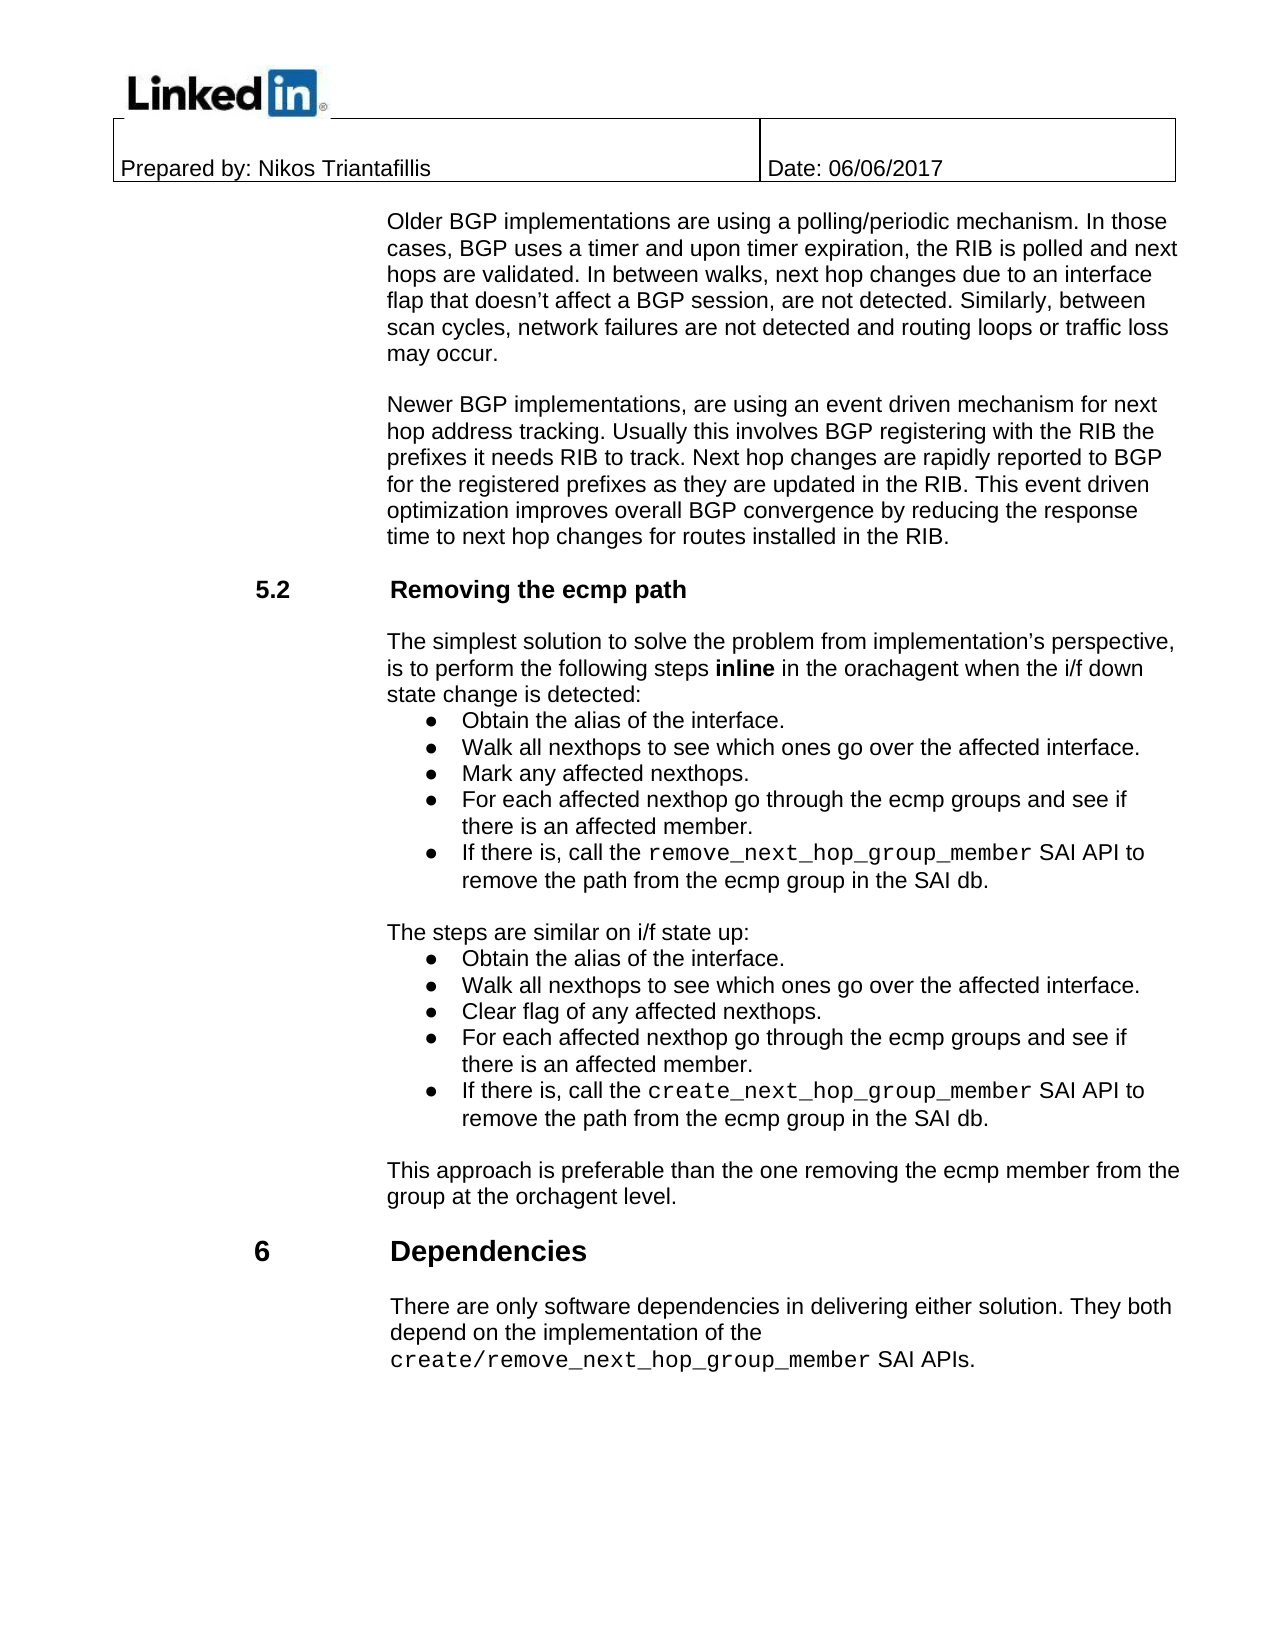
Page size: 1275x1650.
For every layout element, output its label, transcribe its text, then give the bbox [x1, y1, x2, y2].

text Newer BGP implementations, are using an event driven mechanism for next hop address tracking. Usually this involves BGP registering with the RIB the prefixes it needs RIB to track. Next hop changes are rapidly reported to BGP for the registered prefixes as they are updated in the RIB. This event driven optimization improves overall BGP convergence by reducing the response time to next hop changes for routes installed in the RIB. [387, 391, 1183, 549]
list Walk all nexthops to see which ones go over the affected interface. [424, 972, 1183, 998]
text Older BGP implementations are using a polling/periodic mechanism. In those cases, BGP uses a timer and upon timer expiration, the RIB is polled and next hops are validated. In between walks, next hop changes due to an interface flap that doesn’t affect a BGP session, are not detected. Similarly, between scan cycles, network failures are not detected and routing loops or traffic loss may occur. [387, 208, 1183, 366]
list If there is, call the remove_next_hop_group_member SAI API to remove the path from the ecmp group in the SAI db. [424, 839, 1183, 894]
list Clear flag of any affected nexthops. [424, 998, 1183, 1024]
text The simplest solution to solve the problem from implementation’s perspective, is to perform the following steps inline in the orachagent when the i/f down state change is detected: [387, 628, 1183, 707]
list If there is, call the create_next_hop_group_member SAI API to remove the path from the ecmp group in the SAI db. [424, 1077, 1183, 1132]
list For each affected nexthop go through the ecmp groups and see if there is an affected member. [424, 786, 1183, 839]
text This approach is preferable than the one removing the ecmp member from the group at the orchagent level. [387, 1157, 1183, 1209]
list Obtain the alias of the interface. [424, 945, 1183, 972]
text The steps are similar on i/f state up: [387, 919, 1183, 945]
text There are only software dependencies in delivering either solution. They both depend on the implementation of the create/remove_next_hop_group_member SAI APIs. [390, 1293, 1183, 1374]
subtitle Removing the ecmp path [255, 574, 1183, 603]
subtitle Dependencies [254, 1234, 1183, 1268]
list Mark any affected nexthops. [424, 760, 1183, 786]
list Walk all nexthops to see which ones go over the affected interface. [424, 734, 1183, 760]
list For each affected nexthop go through the ecmp groups and see if there is an affected member. [424, 1024, 1183, 1077]
picture [124, 65, 331, 119]
list Obtain the alias of the interface. [424, 707, 1183, 734]
